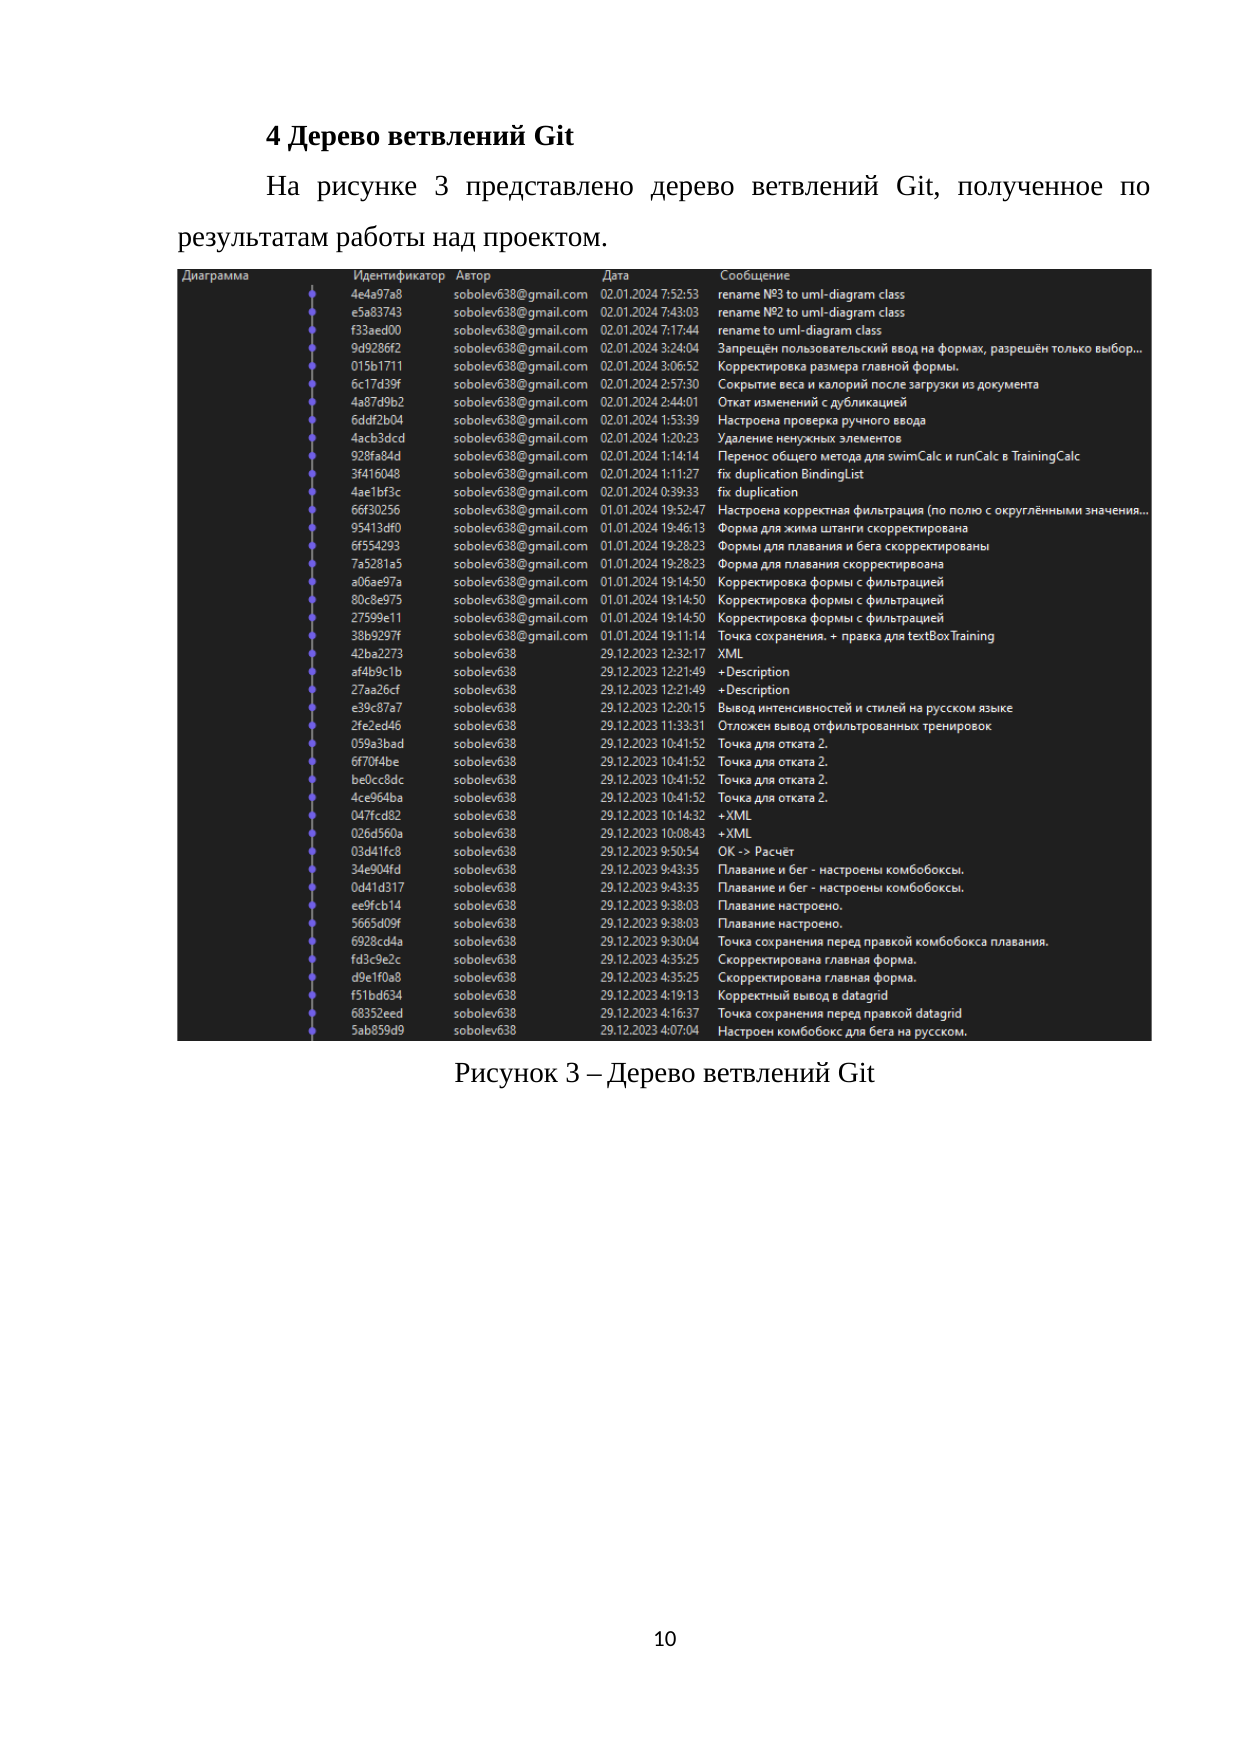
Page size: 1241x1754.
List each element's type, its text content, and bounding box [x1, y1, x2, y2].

picture [177, 269, 1152, 1041]
subtitle 4 Дерево ветвлений Git [177, 118, 1152, 152]
text На рисунке 3 представлено дерево ветвлений Git, полученное по результатам работы над проектом. [177, 168, 1152, 252]
text Рисунок 3 – Дерево ветвлений Git [177, 1055, 1152, 1088]
